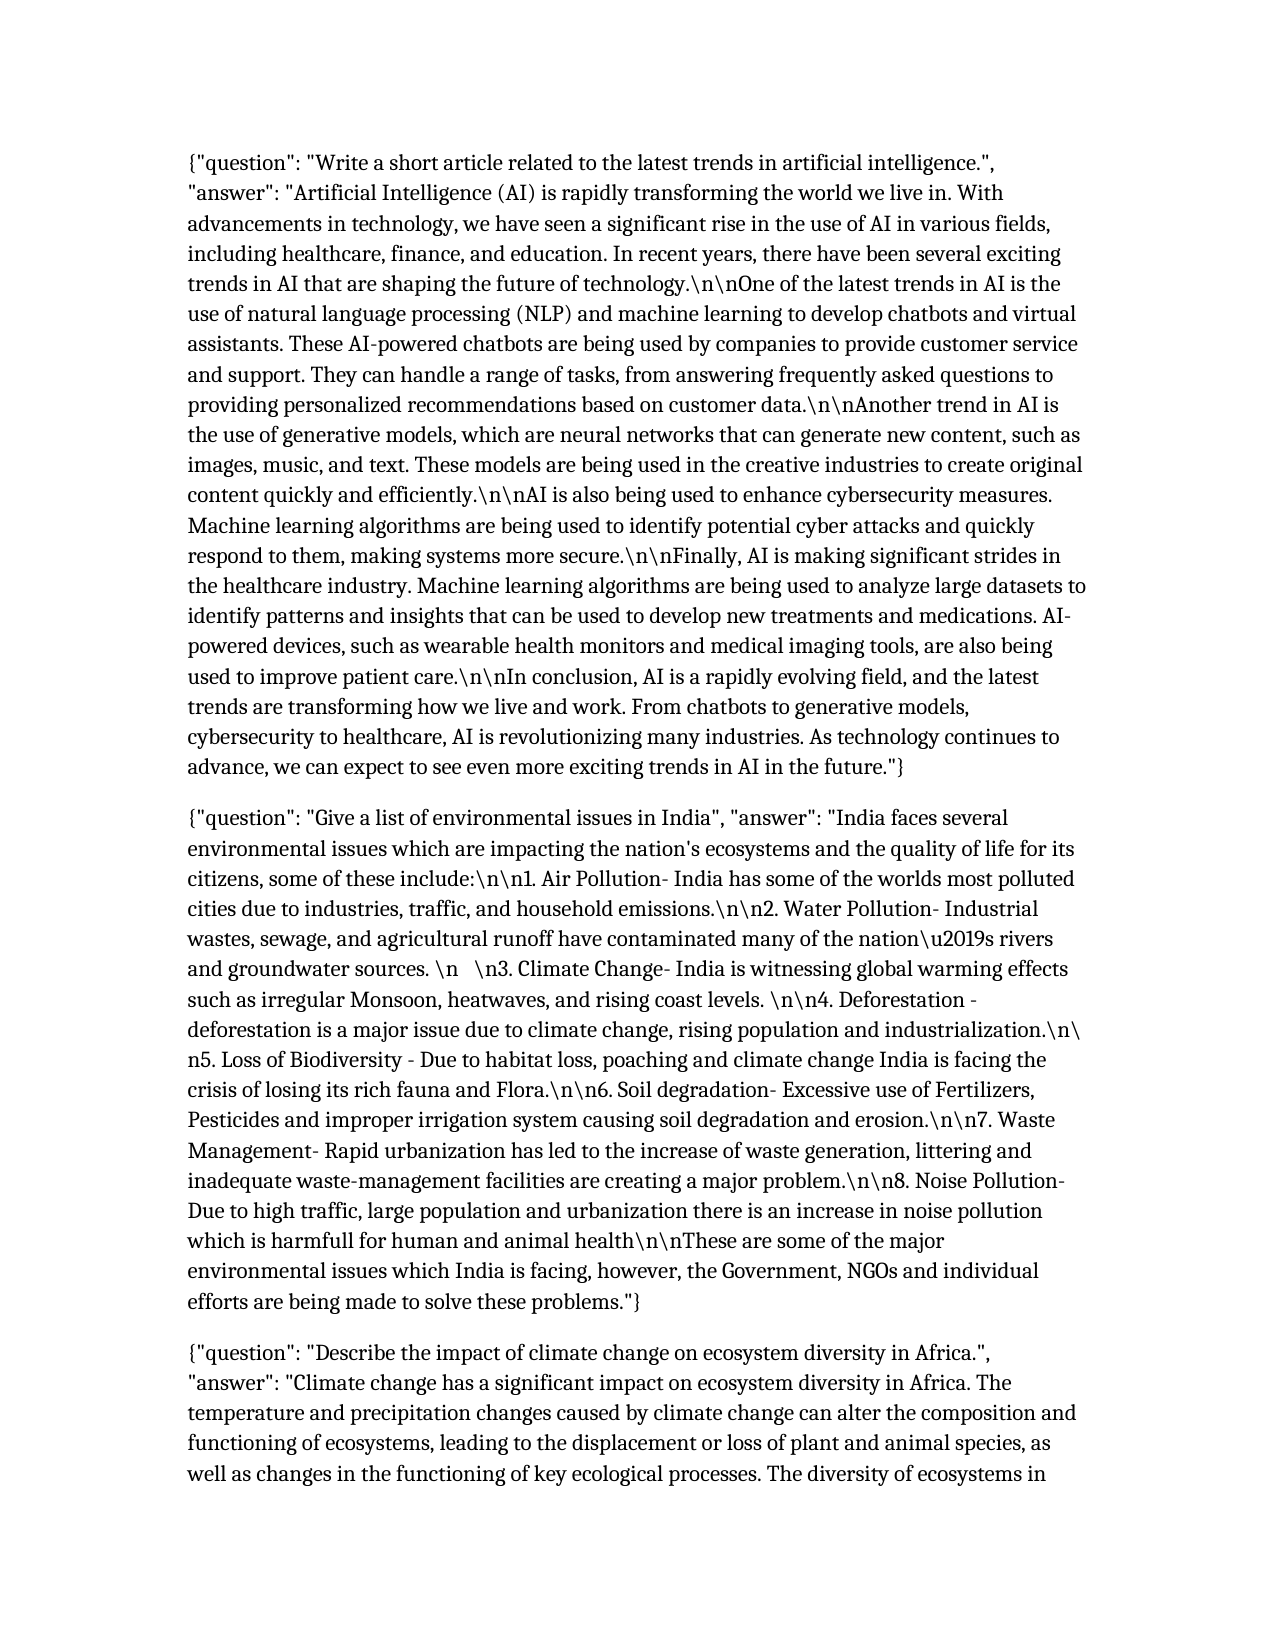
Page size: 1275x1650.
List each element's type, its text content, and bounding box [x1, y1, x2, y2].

text {"question": "Write a short article related to the latest trends in artificial intelligence.", "answer": "Artificial Intelligence (AI) is rapidly transforming the world we live in. With advancements in technology, we have seen a significant rise in the use of AI in various fields, including healthcare, finance, and education. In recent years, there have been several exciting trends in AI that are shaping the future of technology.\n\nOne of the latest trends in AI is the use of natural language processing (NLP) and machine learning to develop chatbots and virtual assistants. These AI-powered chatbots are being used by companies to provide customer service and support. They can handle a range of tasks, from answering frequently asked questions to providing personalized recommendations based on customer data.\n\nAnother trend in AI is the use of generative models, which are neural networks that can generate new content, such as images, music, and text. These models are being used in the creative industries to create original content quickly and efficiently.\n\nAI is also being used to enhance cybersecurity measures. Machine learning algorithms are being used to identify potential cyber attacks and quickly respond to them, making systems more secure.\n\nFinally, AI is making significant strides in the healthcare industry. Machine learning algorithms are being used to analyze large datasets to identify patterns and insights that can be used to develop new treatments and medications. AI-powered devices, such as wearable health monitors and medical imaging tools, are also being used to improve patient care.\n\nIn conclusion, AI is a rapidly evolving field, and the latest trends are transforming how we live and work. From chatbots to generative models, cybersecurity to healthcare, AI is revolutionizing many industries. As technology continues to advance, we can expect to see even more exciting trends in AI in the future."} [187, 150, 1087, 781]
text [187, 1339, 1087, 1487]
text {"question": "Give a list of environmental issues in India", "answer": "India faces several environmental issues which are impacting the nation's ecosystems and the quality of life for its citizens, some of these include:\n\n1. Air Pollution- India has some of the worlds most polluted cities due to industries, traffic, and household emissions.\n\n2. Water Pollution- Industrial wastes, sewage, and agricultural runoff have contaminated many of the nation\u2019s rivers and groundwater sources. \n \n3. Climate Change- India is witnessing global warming effects such as irregular Monsoon, heatwaves, and rising coast levels. \n\n4. Deforestation - deforestation is a major issue due to climate change, rising population and industrialization.\n\n5. Loss of Biodiversity - Due to habitat loss, poaching and climate change India is facing the crisis of losing its rich fauna and Flora.\n\n6. Soil degradation- Excessive use of Fertilizers, Pesticides and improper irrigation system causing soil degradation and erosion.\n\n7. Waste Management- Rapid urbanization has led to the increase of waste generation, littering and inadequate waste-management facilities are creating a major problem.\n\n8. Noise Pollution- Due to high traffic, large population and urbanization there is an increase in noise pollution which is harmfull for human and animal health\n\nThese are some of the major environmental issues which India is facing, however, the Government, NGOs and individual efforts are being made to solve these problems."} [187, 805, 1087, 1315]
